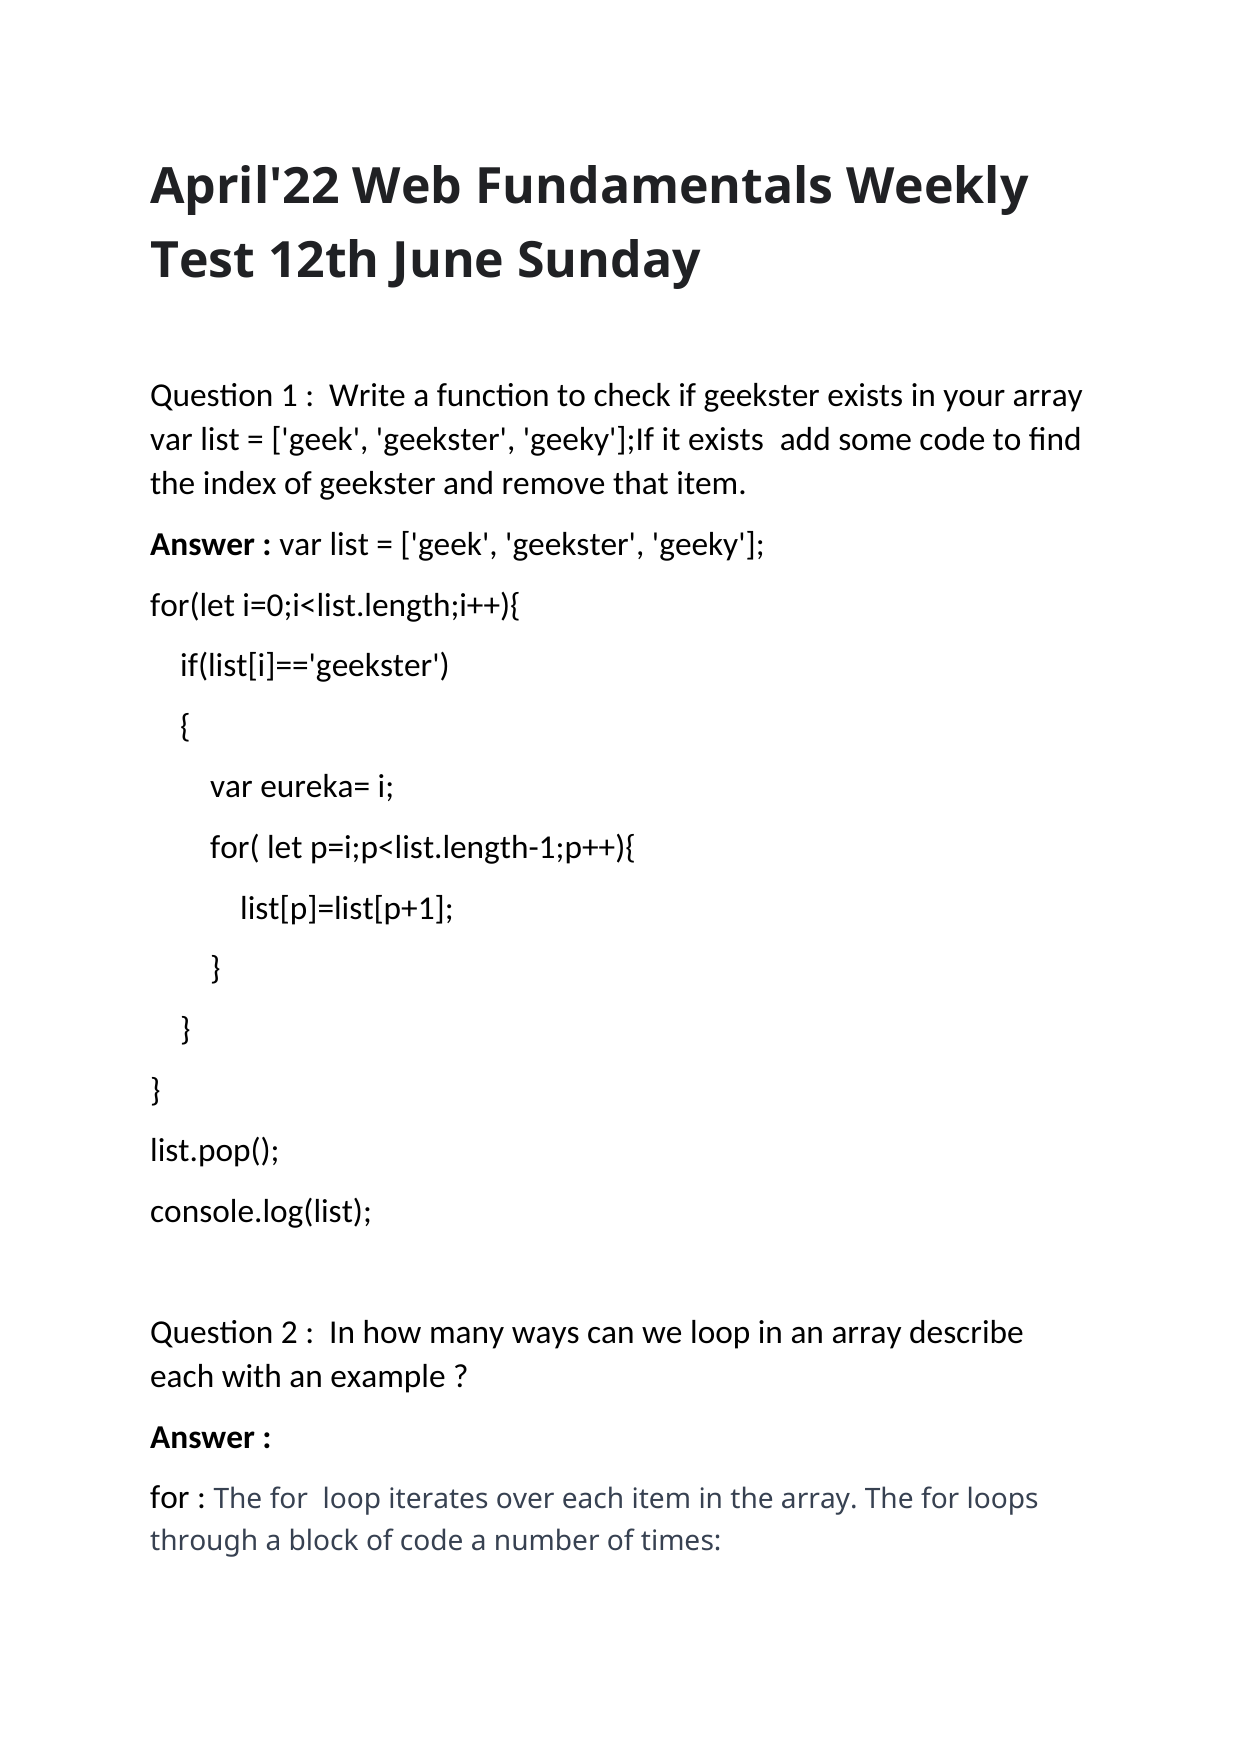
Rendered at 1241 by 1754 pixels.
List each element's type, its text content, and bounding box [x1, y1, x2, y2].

text var eureka= i; [150, 765, 1090, 806]
text } [150, 1068, 1090, 1109]
text list[p]=list[p+1]; [150, 887, 1090, 927]
text April'22 Web Fundamentals Weekly Test 12th June Sunday [150, 150, 1090, 292]
text for( let p=i;p<list.length-1;p++){ [150, 826, 1090, 867]
text Question 2 : In how many ways can we loop in an array describe each with an example ? [150, 1311, 1090, 1396]
text list.pop(); [150, 1129, 1090, 1170]
text console.log(list); [150, 1190, 1090, 1231]
text } [150, 947, 1090, 988]
text for : The for loop iterates over each item in the array. The for loops through a block of code a number of times: [150, 1476, 1090, 1558]
text for(let i=0;i<list.length;i++){ [150, 583, 1090, 624]
text Question 1 : Write a function to check if geekster exists in your array var list = ['geek', 'geekster', 'geeky'];If it exists add some code to find the index of geekster and remove that item. [150, 374, 1090, 503]
text { [150, 705, 1090, 746]
text Answer : var list = ['geek', 'geekster', 'geeky']; [150, 523, 1090, 564]
text } [150, 1008, 1090, 1049]
text if(list[i]=='geekster') [150, 644, 1090, 685]
text Answer : [150, 1416, 1090, 1456]
